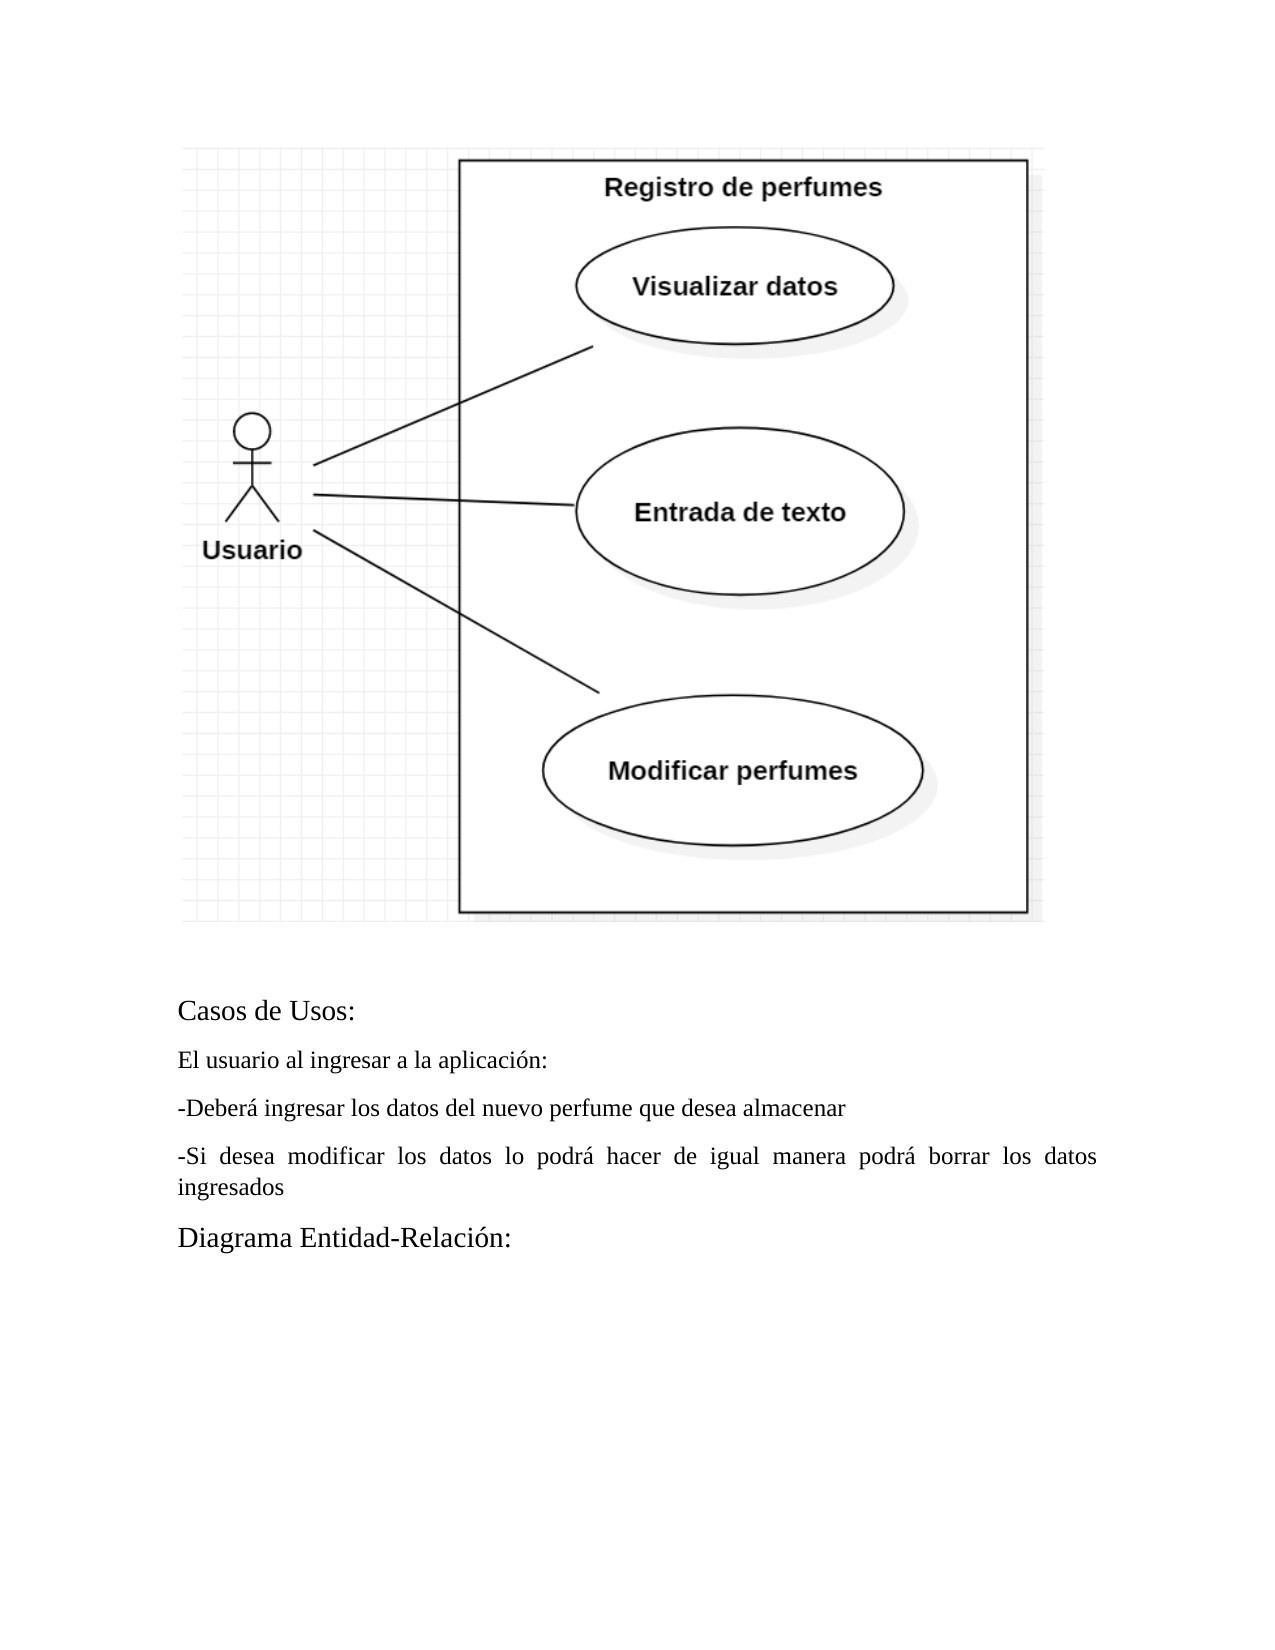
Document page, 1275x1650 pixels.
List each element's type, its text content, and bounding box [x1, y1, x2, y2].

text El usuario al ingresar a la aplicación: [177, 1046, 1098, 1074]
picture [182, 147, 1045, 922]
text Diagrama Entidad-Relación: [177, 1220, 1098, 1253]
text Casos de Usos: [177, 993, 1098, 1026]
text -Si desea modificar los datos lo podrá hacer de igual manera podrá borrar los datos ingresados [177, 1141, 1098, 1201]
text -Deberá ingresar los datos del nuevo perfume que desea almacenar [177, 1093, 1098, 1122]
